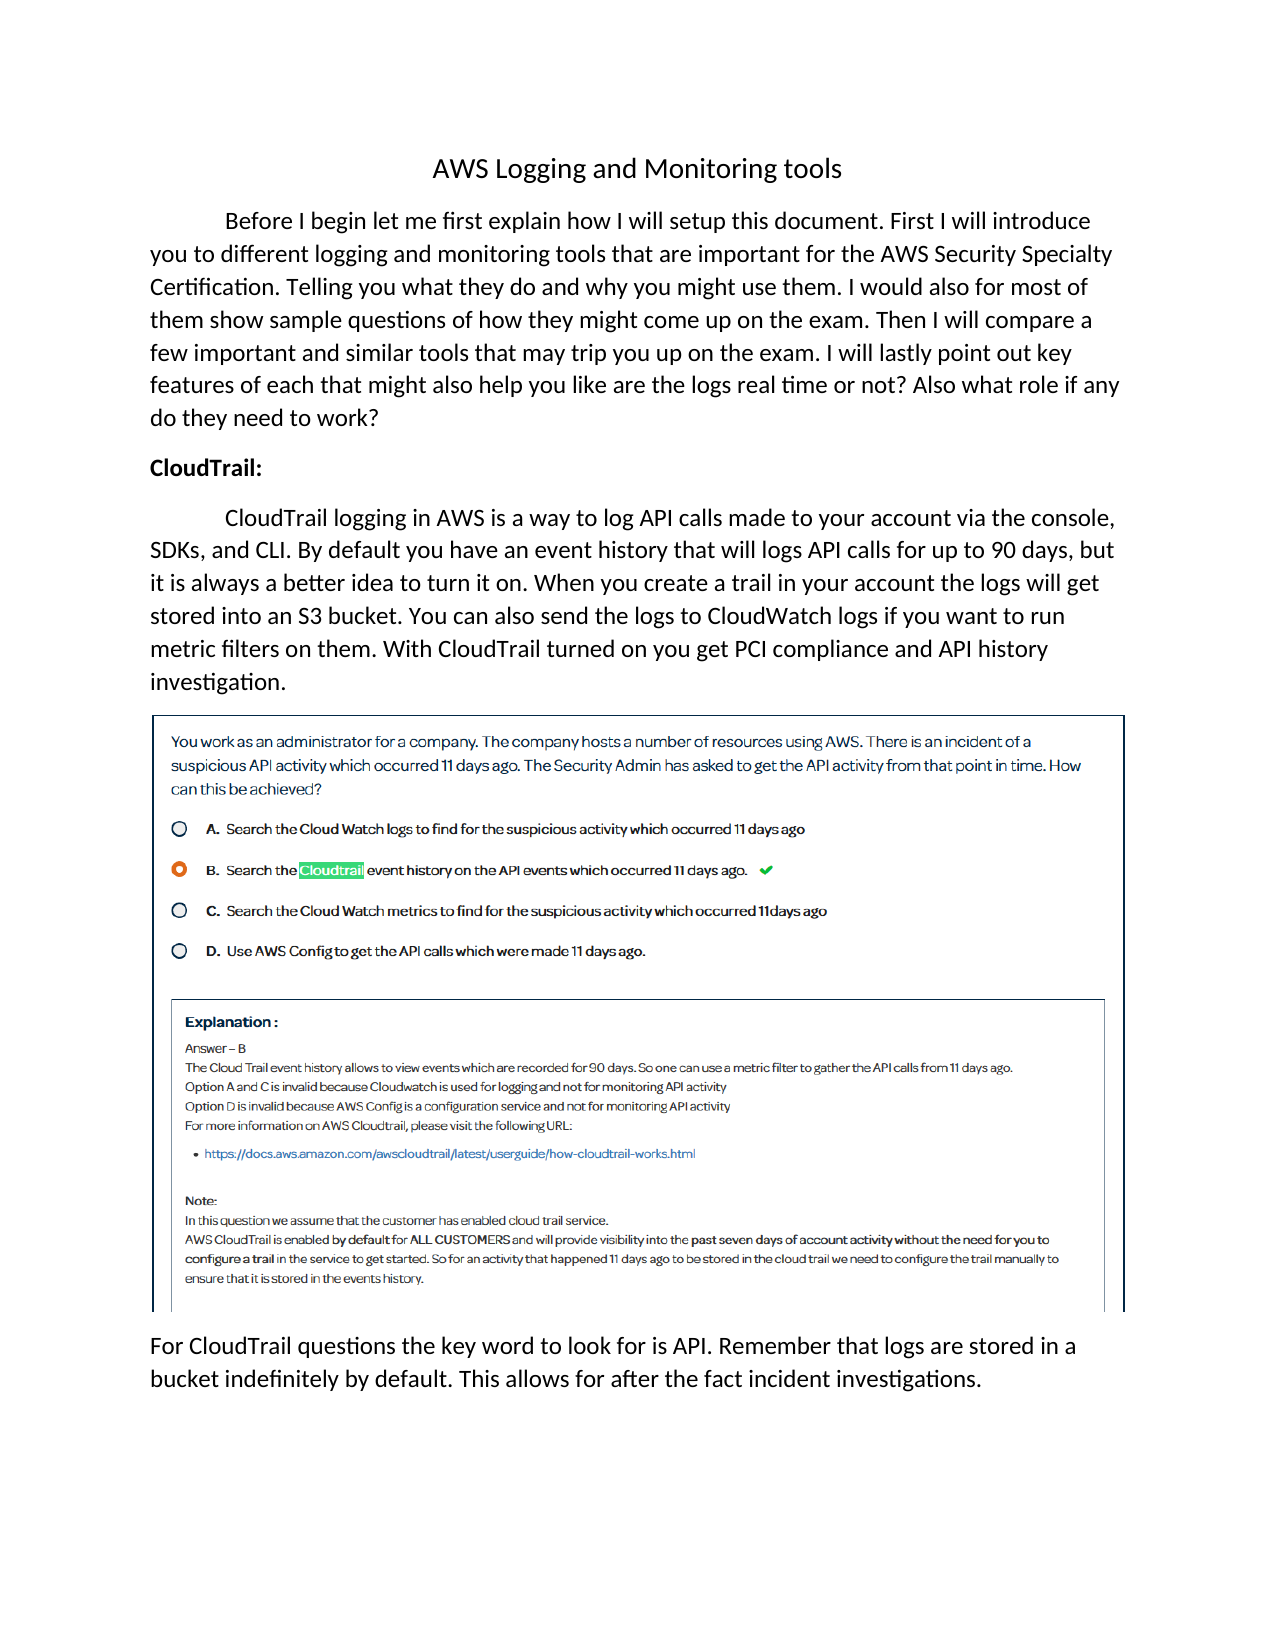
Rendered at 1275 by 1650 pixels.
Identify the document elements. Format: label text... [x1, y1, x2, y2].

text AWS Logging and Monitoring tools [150, 150, 1125, 186]
text CloudTrail logging in AWS is a way to log API calls made to your account via the console, SDKs, and CLI. By default you have an event history that will logs API calls for up to 90 days, but it is always a better idea to turn it on. When you create a trail in your account the logs will get stored into an S3 bucket. You can also send the logs to CloudWatch logs if you want to run metric filters on them. With CloudTrail turned on you get PCI compliance and API history investigation. [150, 502, 1125, 697]
text Before I begin let me first explain how I will setup this document. First I will introduce you to different logging and monitoring tools that are important for the AWS Security Specialty Certification. Telling you what they do and why you might use them. I would also for most of them show sample questions of how they might come up on the exam. Then I will compare a few important and similar tools that may trip you up on the exam. I will lastly point out key features of each that might also help you like are the logs real time or not? Also what role if any do they need to work? [150, 205, 1125, 433]
text CloudTrail: [150, 452, 1125, 483]
text For CloudTrail questions the key word to look for is API. Remember that logs are stored in a bucket indefinitely by default. This allows for after the fact incident investigations. [150, 1330, 1125, 1394]
picture [150, 715, 1126, 1312]
